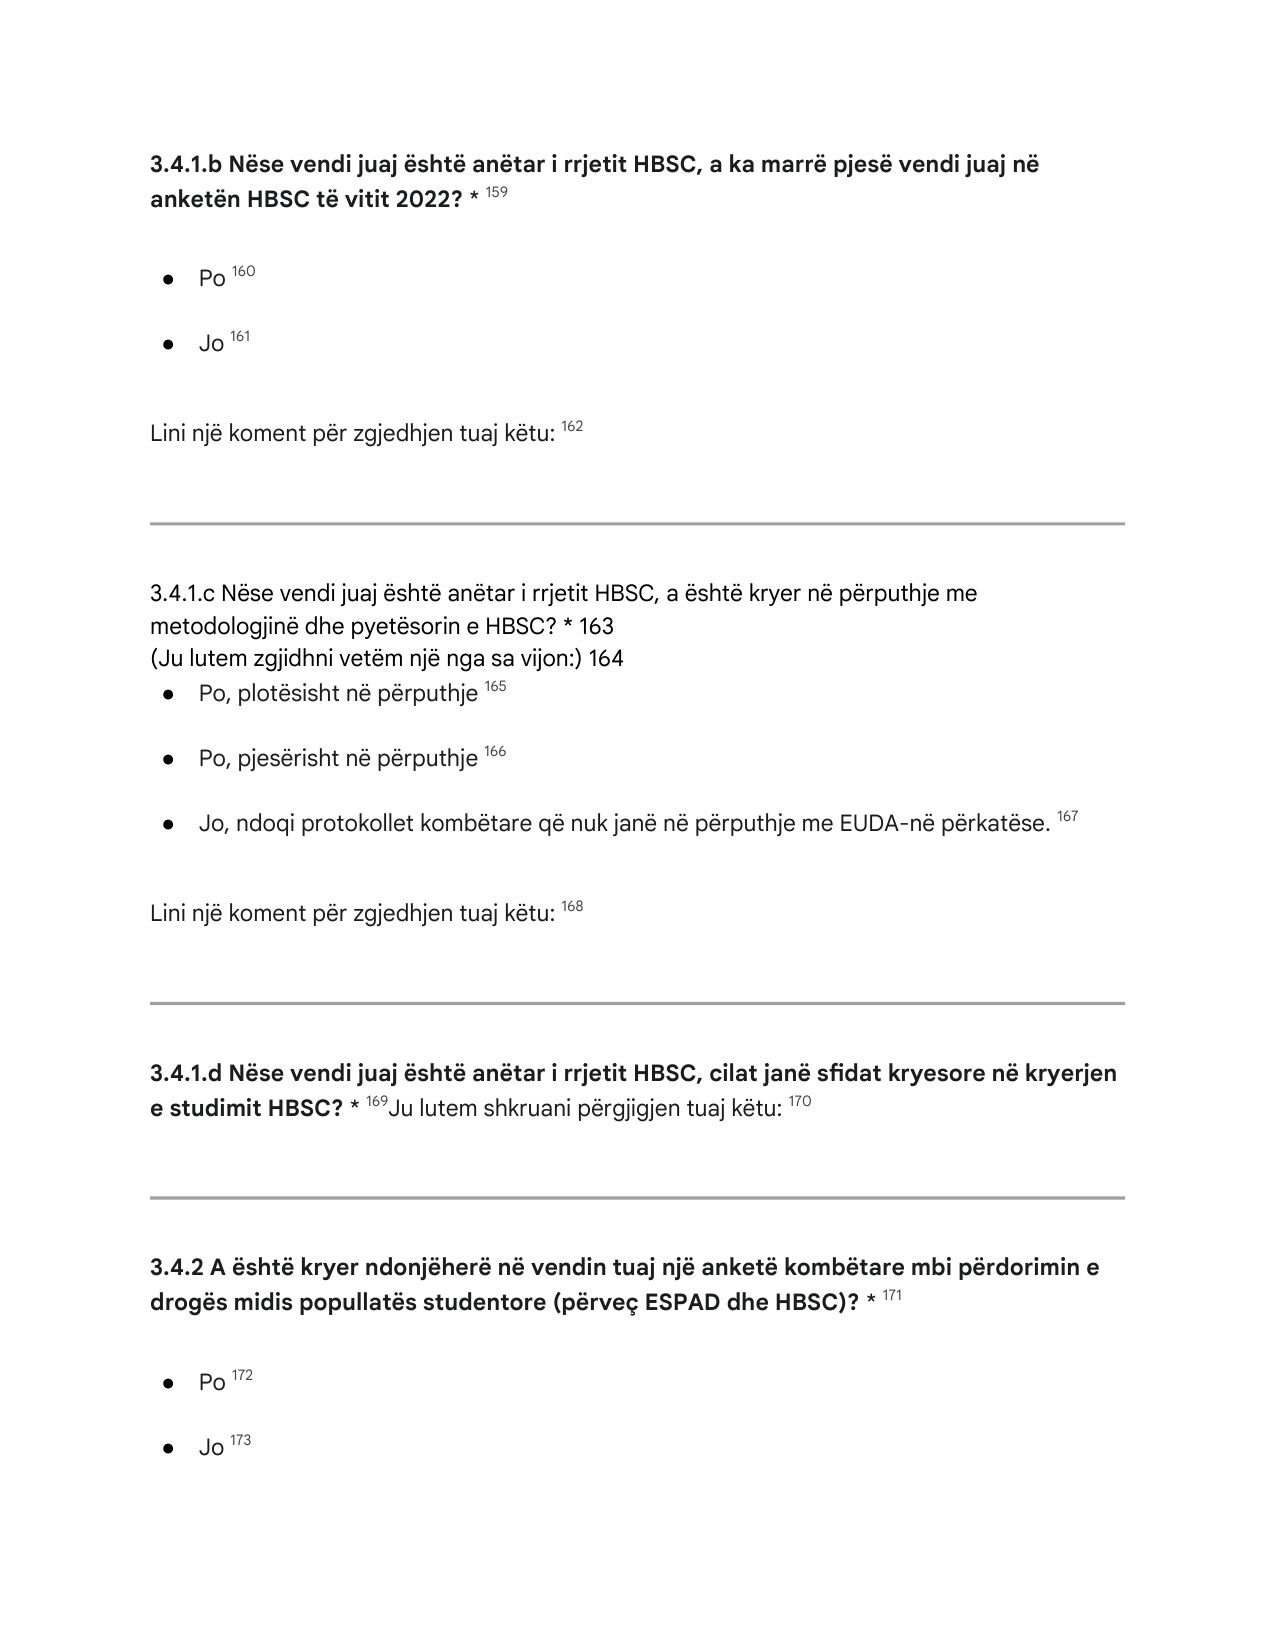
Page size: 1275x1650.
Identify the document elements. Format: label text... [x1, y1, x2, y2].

list Jo, ndoqi protokollet kombëtare që nuk janë në përputhje me EUDA-në përkatëse. 167 [161, 807, 1125, 869]
text (Ju lutem zgjidhni vetëm një nga sa vijon:) 164 [150, 644, 1125, 673]
text Lini një koment për zgjedhjen tuaj këtu: 162 [150, 418, 1125, 449]
list Jo 173 [161, 1431, 1125, 1492]
text 3.4.1.d Nëse vendi juaj është anëtar i rrjetit HBSC, cilat janë sfidat kryesore në kryerjen e studimit HBSC? * 169Ju lutem shkruani përgjigjen tuaj këtu: 170 [150, 1059, 1125, 1123]
text 3.4.1.b Nëse vendi juaj është anëtar i rrjetit HBSC, a ka marrë pjesë vendi juaj në anketën HBSC të vitit 2022? * 159 [150, 150, 1125, 214]
text Lini një koment për zgjedhjen tuaj këtu: 168 [150, 897, 1125, 929]
text 3.4.2 A është kryer ndonjëherë në vendin tuaj një anketë kombëtare mbi përdorimin e drogës midis popullatës studentore (përveç ESPAD dhe HBSC)? * 171 [150, 1253, 1125, 1318]
list Po 160 [161, 263, 1125, 324]
list Po 172 [161, 1366, 1125, 1427]
list Po, pjesërisht në përputhje 166 [161, 742, 1125, 804]
text 3.4.1.c Nëse vendi juaj është anëtar i rrjetit HBSC, a është kryer në përputhje me metodologjinë dhe pyetësorin e HBSC? * 163 [150, 579, 1125, 641]
list Po, plotësisht në përputhje 165 [161, 677, 1125, 739]
list Jo 161 [161, 328, 1125, 389]
